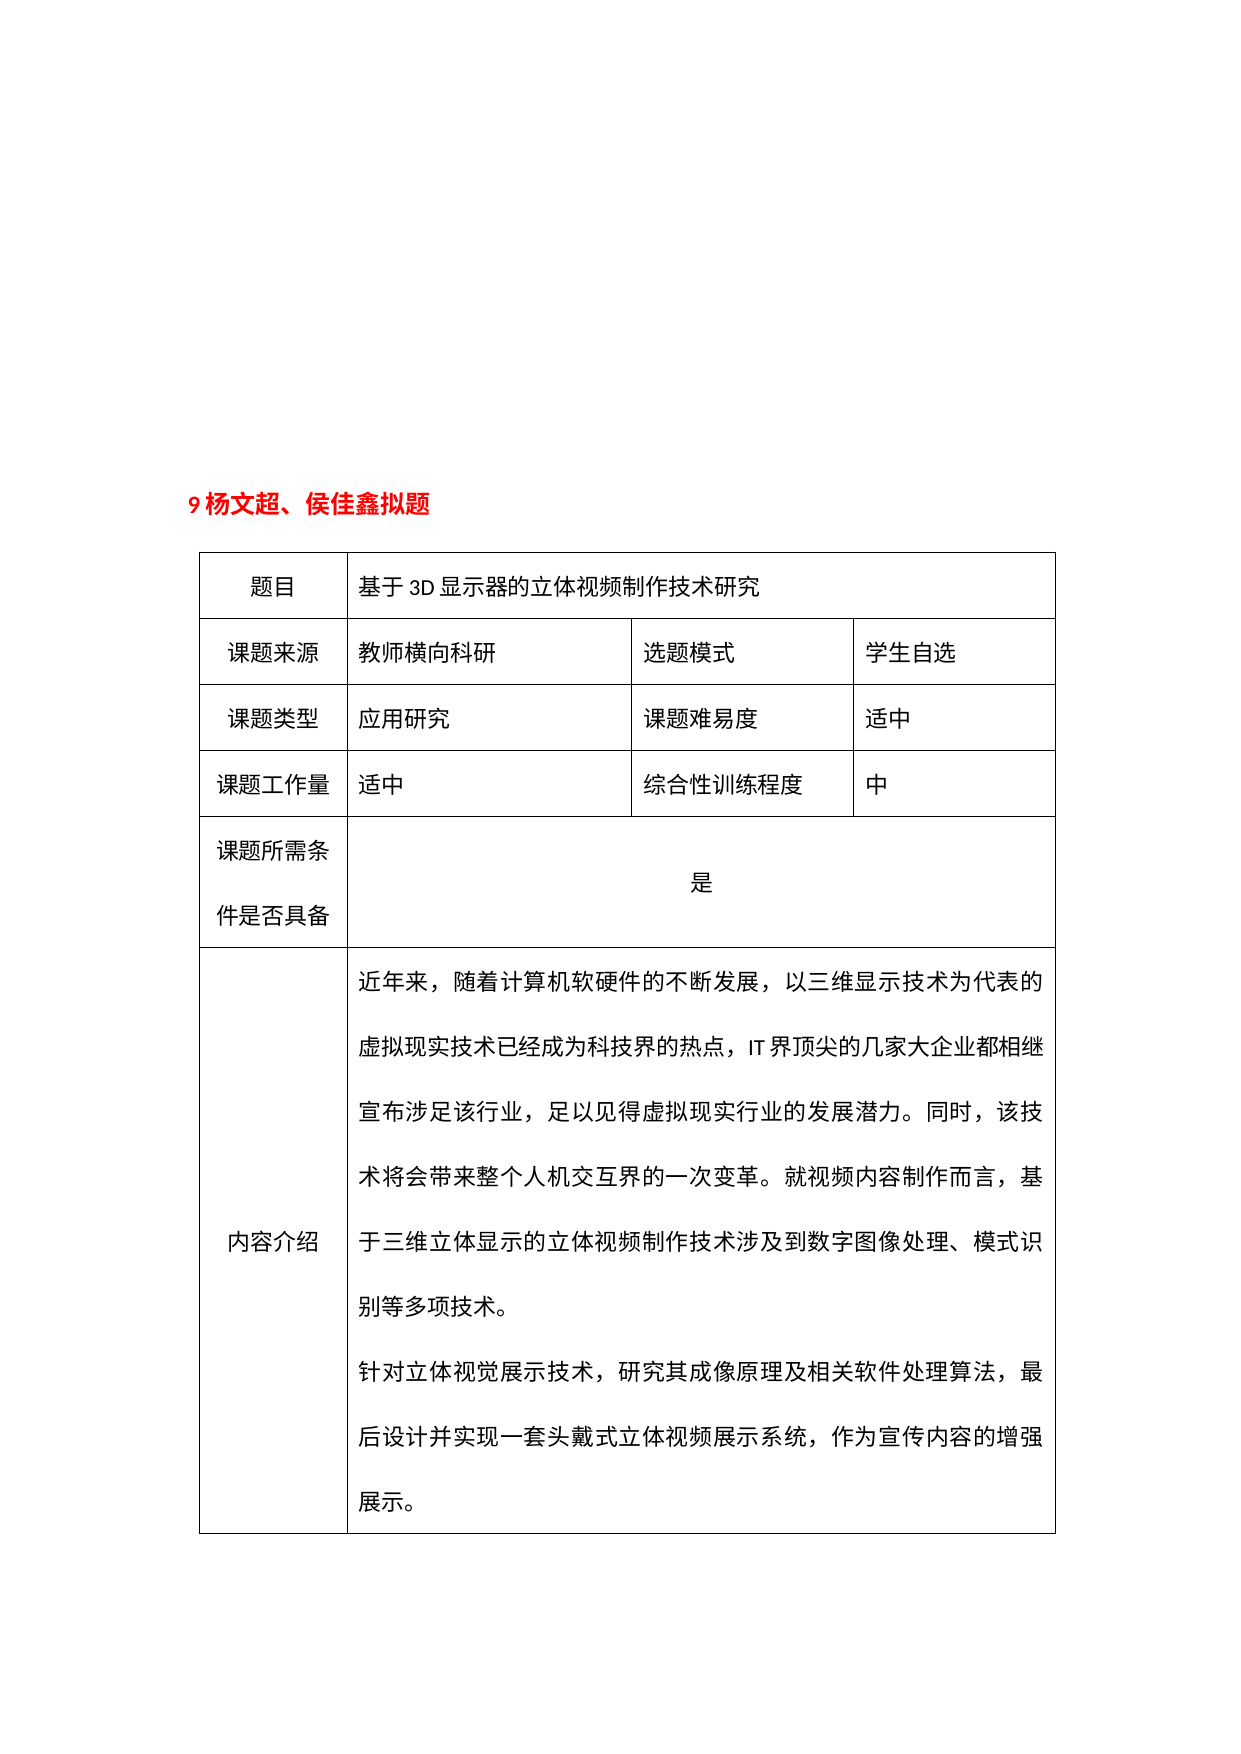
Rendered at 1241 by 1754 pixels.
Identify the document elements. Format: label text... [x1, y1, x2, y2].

table_cell 学生自选 [854, 619, 1055, 684]
table_cell 教师横向科研 [348, 619, 631, 684]
table_header 题目 [200, 553, 347, 618]
table_cell 课题工作量 [200, 751, 347, 816]
table_cell 综合性训练程度 [632, 751, 853, 816]
table_cell 是 [348, 817, 1055, 947]
table_cell 课题难易度 [632, 685, 853, 750]
table_cell 课题来源 [200, 619, 347, 684]
table_cell 适中 [348, 751, 631, 816]
table_cell 中 [854, 751, 1055, 816]
table_cell 课题类型 [200, 685, 347, 750]
table_cell 选题模式 [632, 619, 853, 684]
table_header 基于3D显示器的立体视频制作技术研究 [348, 553, 1055, 618]
table_cell 应用研究 [348, 685, 631, 750]
table_cell 内容介绍 [200, 948, 347, 1533]
text 9杨文超、侯佳鑫拟题 [187, 470, 1053, 535]
table_cell 近年来，随着计算机软硬件的不断发展，以三维显示技术为代表的虚拟现实技术已经成为科技界的热点，IT界顶尖的几家大企业都相继宣布涉足该行业，足以见得虚拟现实行业的发展潜力。同时，该技术将会带来整个人机交互界的一次变革。就视频内容制作而言，基于三维立体显示的立体视频制作技术涉及到数字图像处理、模式识别等多项技术。 针对立体视觉展示技术，研究其成像原理及相关软件处理算法，最后设计并实现一套头戴式立体视频展示系统，作为宣传内容的增强展示。 [348, 948, 1055, 1533]
table_cell 适中 [854, 685, 1055, 750]
table_cell 课题所需条件是否具备 [200, 817, 347, 947]
